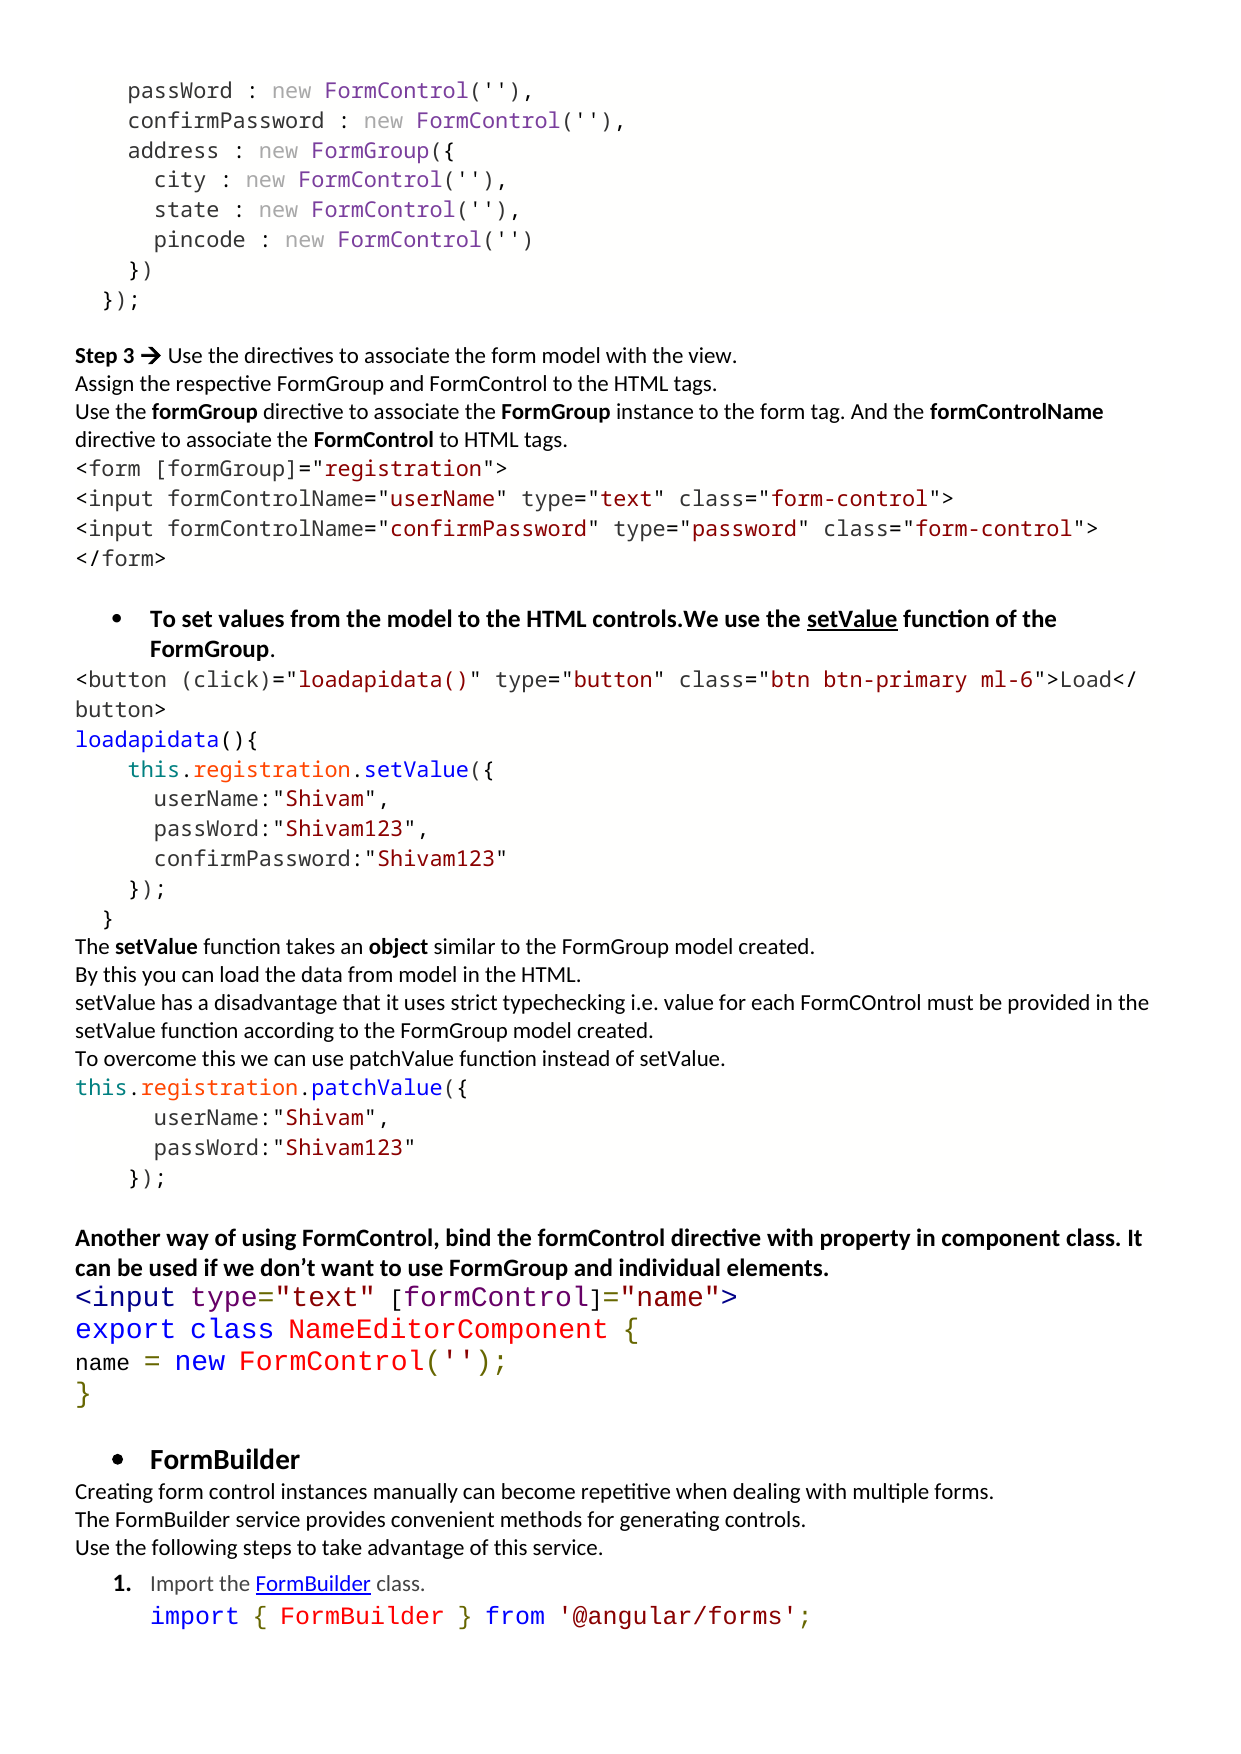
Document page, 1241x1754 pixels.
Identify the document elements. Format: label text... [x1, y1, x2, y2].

text } [75, 1379, 1165, 1411]
text state : new FormControl(''), [75, 194, 1165, 224]
text export class NameEditorComponent { [75, 1315, 1165, 1347]
text Creating form control instances manually can become repetitive when dealing with multiple forms. The FormBuilder service provides convenient methods for generating controls. [75, 1477, 1165, 1533]
text Use the formGroup directive to associate the FormGroup instance to the form tag. And the formControlName directive to associate the FormControl to HTML tags. [75, 397, 1165, 453]
text By this you can load the data from model in the HTML. [75, 960, 1165, 988]
list To set values from the model to the HTML controls.We use the setValue function of the FormGroup. [112, 603, 1165, 664]
text }); [75, 1162, 1165, 1192]
text this.registration.setValue({ [75, 753, 1165, 783]
list Import the FormBuilder class. [112, 1567, 1165, 1598]
text userName:"Shivam", [75, 1102, 1165, 1132]
text userName:"Shivam", [75, 783, 1165, 813]
text passWord:"Shivam123" [75, 1132, 1165, 1162]
text import { FormBuilder } from '@angular/forms'; [150, 1604, 1165, 1632]
text address : new FormGroup({ [75, 134, 1165, 164]
text confirmPassword:"Shivam123" [75, 843, 1165, 873]
text }); [75, 873, 1165, 902]
text <input formControlName="confirmPassword" type="password" class="form-control"> [75, 513, 1165, 543]
text The setValue function takes an object similar to the FormGroup model created. [75, 932, 1165, 960]
text </form> [75, 543, 1165, 573]
list FormBuilder [112, 1441, 1165, 1477]
text this.registration.patchValue({ [75, 1072, 1165, 1102]
text Use the following steps to take advantage of this service. [75, 1533, 1165, 1561]
text To overcome this we can use patchValue function instead of setValue. [75, 1044, 1165, 1072]
text }) [75, 254, 1165, 283]
text passWord:"Shivam123", [75, 813, 1165, 843]
text loadapidata(){ [75, 724, 1165, 753]
text } [75, 902, 1165, 932]
text Another way of using FormControl, bind the formControl directive with property in component class. It can be used if we don’t want to use FormGroup and individual elements. [75, 1222, 1165, 1283]
text confirmPassword : new FormControl(''), [75, 105, 1165, 134]
text <input formControlName="userName" type="text" class="form-control"> [75, 483, 1165, 513]
text passWord : new FormControl(''), [75, 75, 1165, 105]
text pincode : new FormControl('') [75, 224, 1165, 254]
text <input type="text" [formControl]="name"> [75, 1283, 1165, 1315]
text <button (click)="loadapidata()" type="button" class="btn btn-primary ml-6">Load</button> [75, 664, 1165, 724]
text name = new FormControl(''); [75, 1347, 1165, 1379]
text }); [75, 283, 1165, 313]
text city : new FormControl(''), [75, 164, 1165, 194]
text setValue has a disadvantage that it uses strict typechecking i.e. value for each FormCOntrol must be provided in the setValue function according to the FormGroup model created. [75, 988, 1165, 1044]
text Assign the respective FormGroup and FormControl to the HTML tags. [75, 369, 1165, 397]
text Step 3 Use the directives to associate the form model with the view. [75, 341, 1165, 369]
text <form [formGroup]="registration"> [75, 453, 1165, 483]
